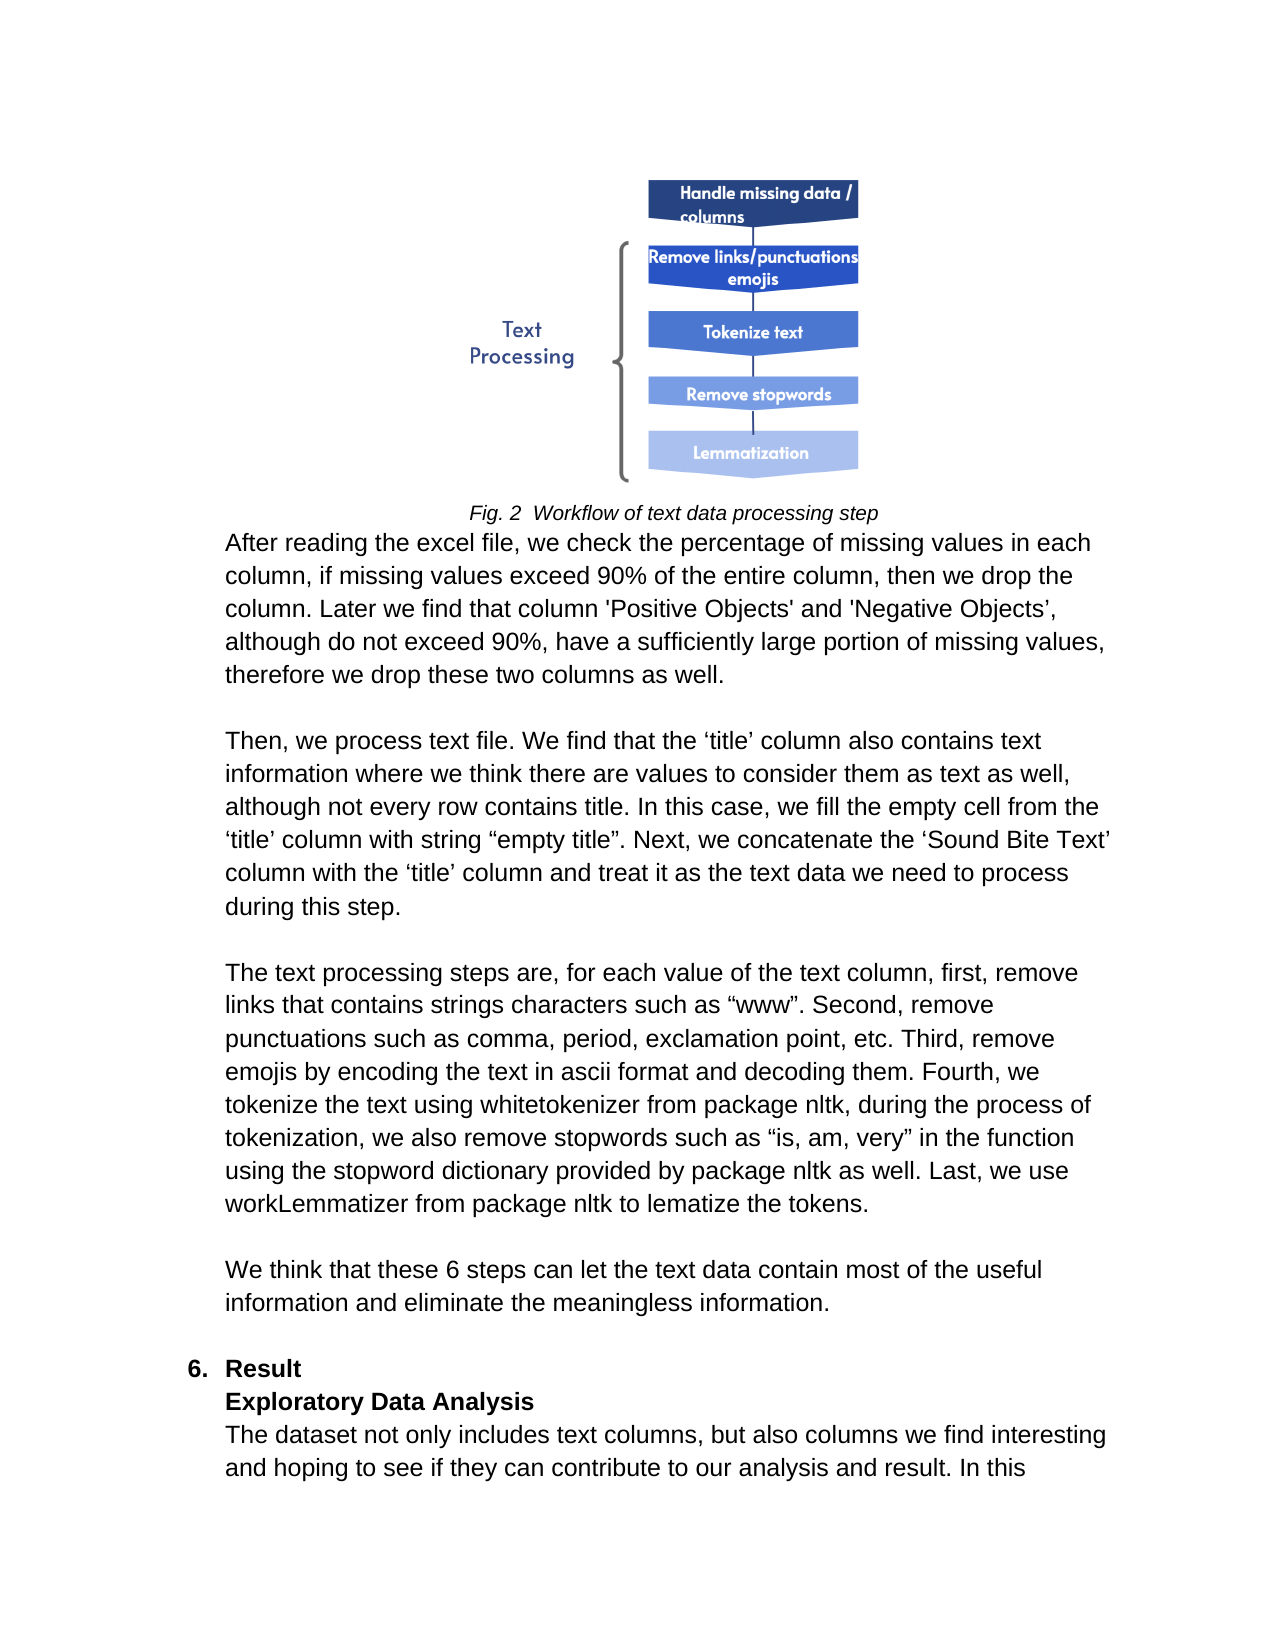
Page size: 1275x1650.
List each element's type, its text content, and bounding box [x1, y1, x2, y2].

text Exploratory Data Analysis [225, 1387, 1125, 1416]
list Result [187, 1354, 1125, 1382]
text After reading the excel file, we check the percentage of missing values in each column, if missing values exceed 90% of the entire column, then we drop the column. Later we find that column 'Positive Objects' and 'Negative Objects’, although do not exceed 90%, have a sufficiently large portion of missing values, therefore we drop these two columns as well. [225, 528, 1125, 689]
text Then, we process text file. We find that the ‘title’ column also contains text information where we think there are values to consider them as text as well, although not every row contains title. In this case, we fill the empty cell from the ‘title’ column with string “empty title”. Next, we concatenate the ‘Sound Bite Text’ column with the ‘title’ column and treat it as the text data we need to process during this step. [225, 726, 1125, 920]
text Fig. 2 Workflow of text data processing step [225, 501, 1125, 525]
text The text processing steps are, for each value of the text column, first, remove links that contains strings characters such as “www”. Second, remove punctuations such as comma, period, exclamation point, etc. Third, remove emojis by encoding the text in ascii format and decoding them. Fourth, we tokenize the text using whitetokenizer from package nltk, during the process of tokenization, we also remove stopwords such as “is, am, very” in the function using the stopword dictionary provided by package nltk as well. Last, we use workLemmatizer from package nltk to lematize the tokens. [225, 957, 1125, 1217]
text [225, 1420, 1125, 1482]
text We think that these 6 steps can let the text data contain most of the useful information and eliminate the meaningless information. [225, 1255, 1125, 1316]
picture [464, 150, 886, 497]
